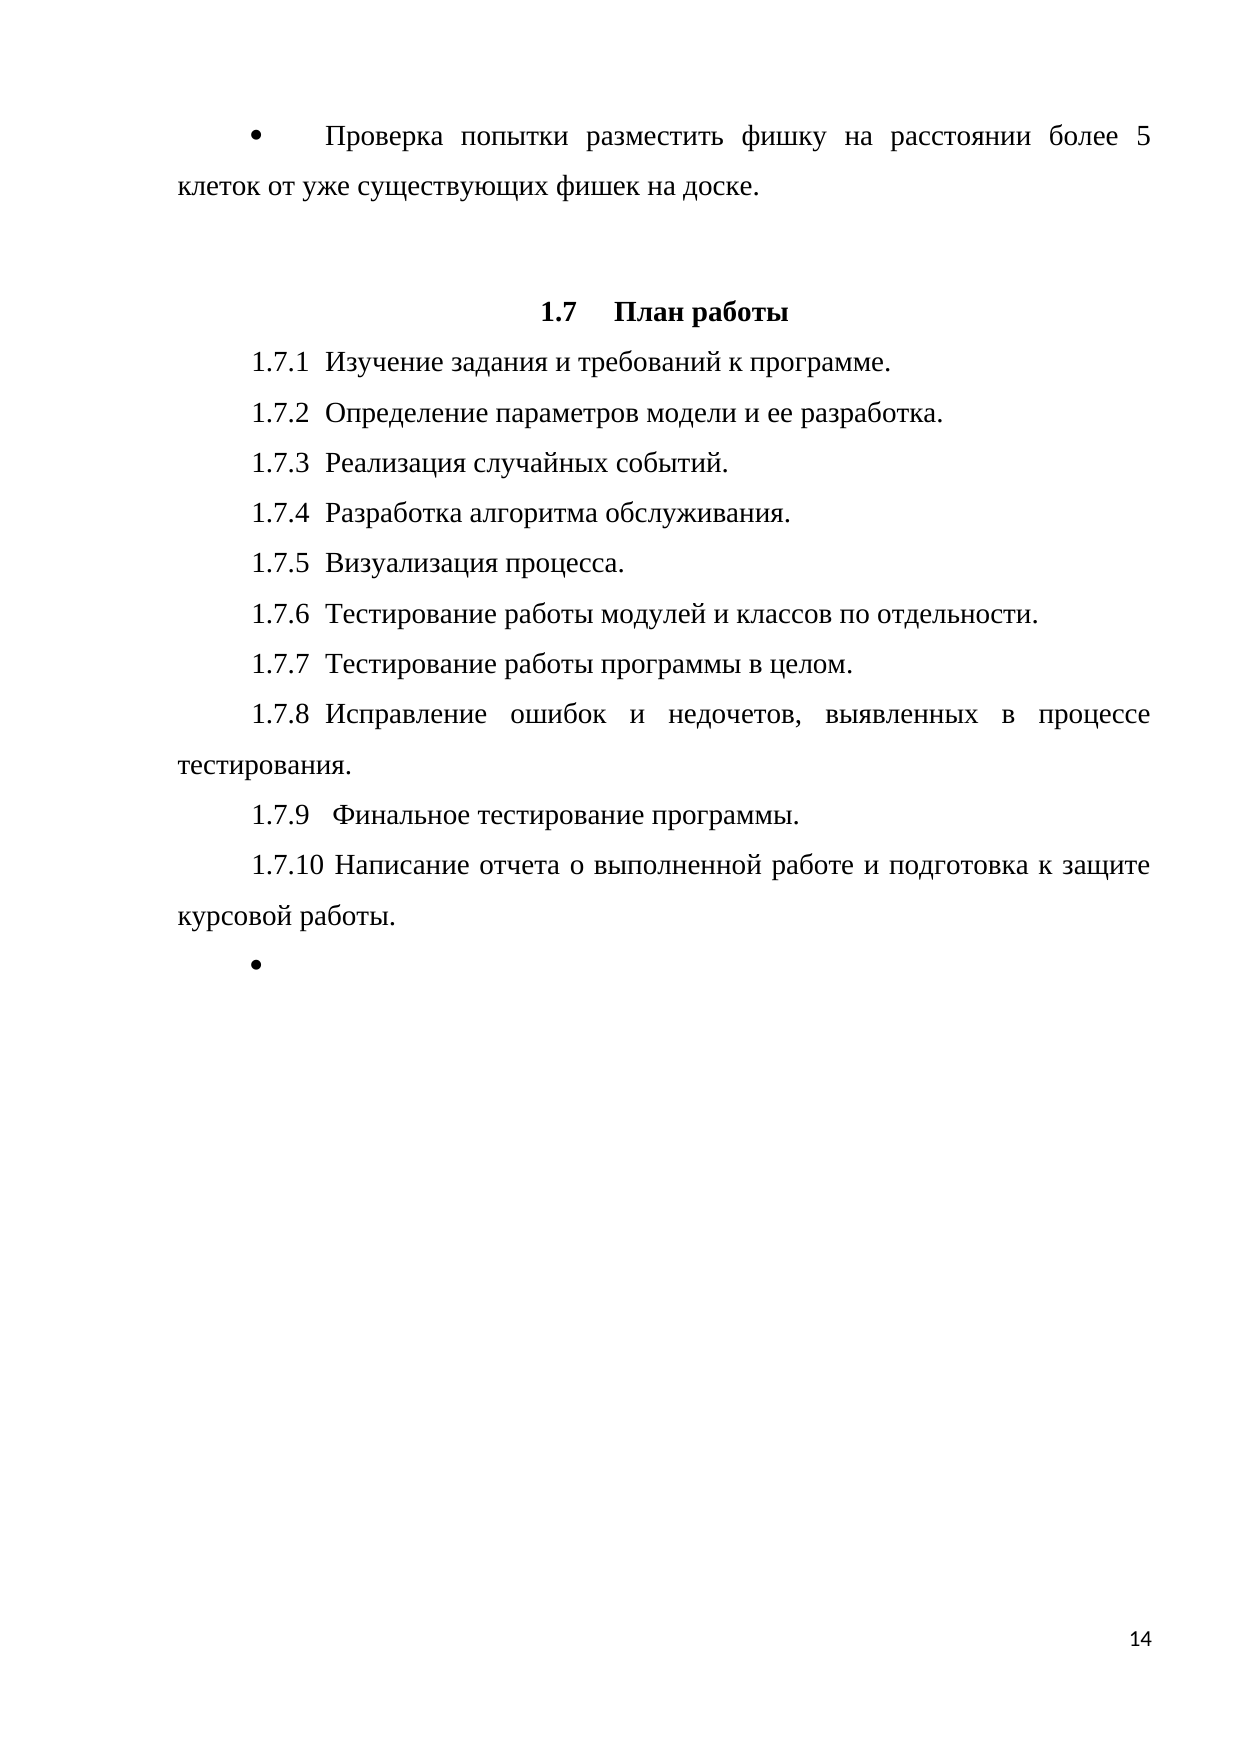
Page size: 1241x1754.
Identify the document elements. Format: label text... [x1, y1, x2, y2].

list Написание отчета о выполненной работе и подготовка к защите курсовой работы. [177, 847, 1152, 931]
list Исправление ошибок и недочетов, выявленных в процессе тестирования. [177, 697, 1152, 780]
list Реализация случайных событий. [177, 445, 1152, 478]
list Тестирование работы модулей и классов по отдельности. [177, 596, 1152, 629]
list Разработка алгоритма обслуживания. [177, 495, 1152, 529]
list Изучение задания и требований к программе. [177, 344, 1152, 378]
subtitle План работы [177, 294, 1152, 328]
list Проверка попытки разместить фишку на расстоянии более 5 клеток от уже существующих фишек на доске. [177, 118, 1152, 202]
list Определение параметров модели и ее разработка. [177, 395, 1152, 428]
list Тестирование работы программы в целом. [177, 646, 1152, 680]
list Визуализация процесса. [177, 546, 1152, 579]
list Финальное тестирование программы. [177, 797, 1152, 831]
